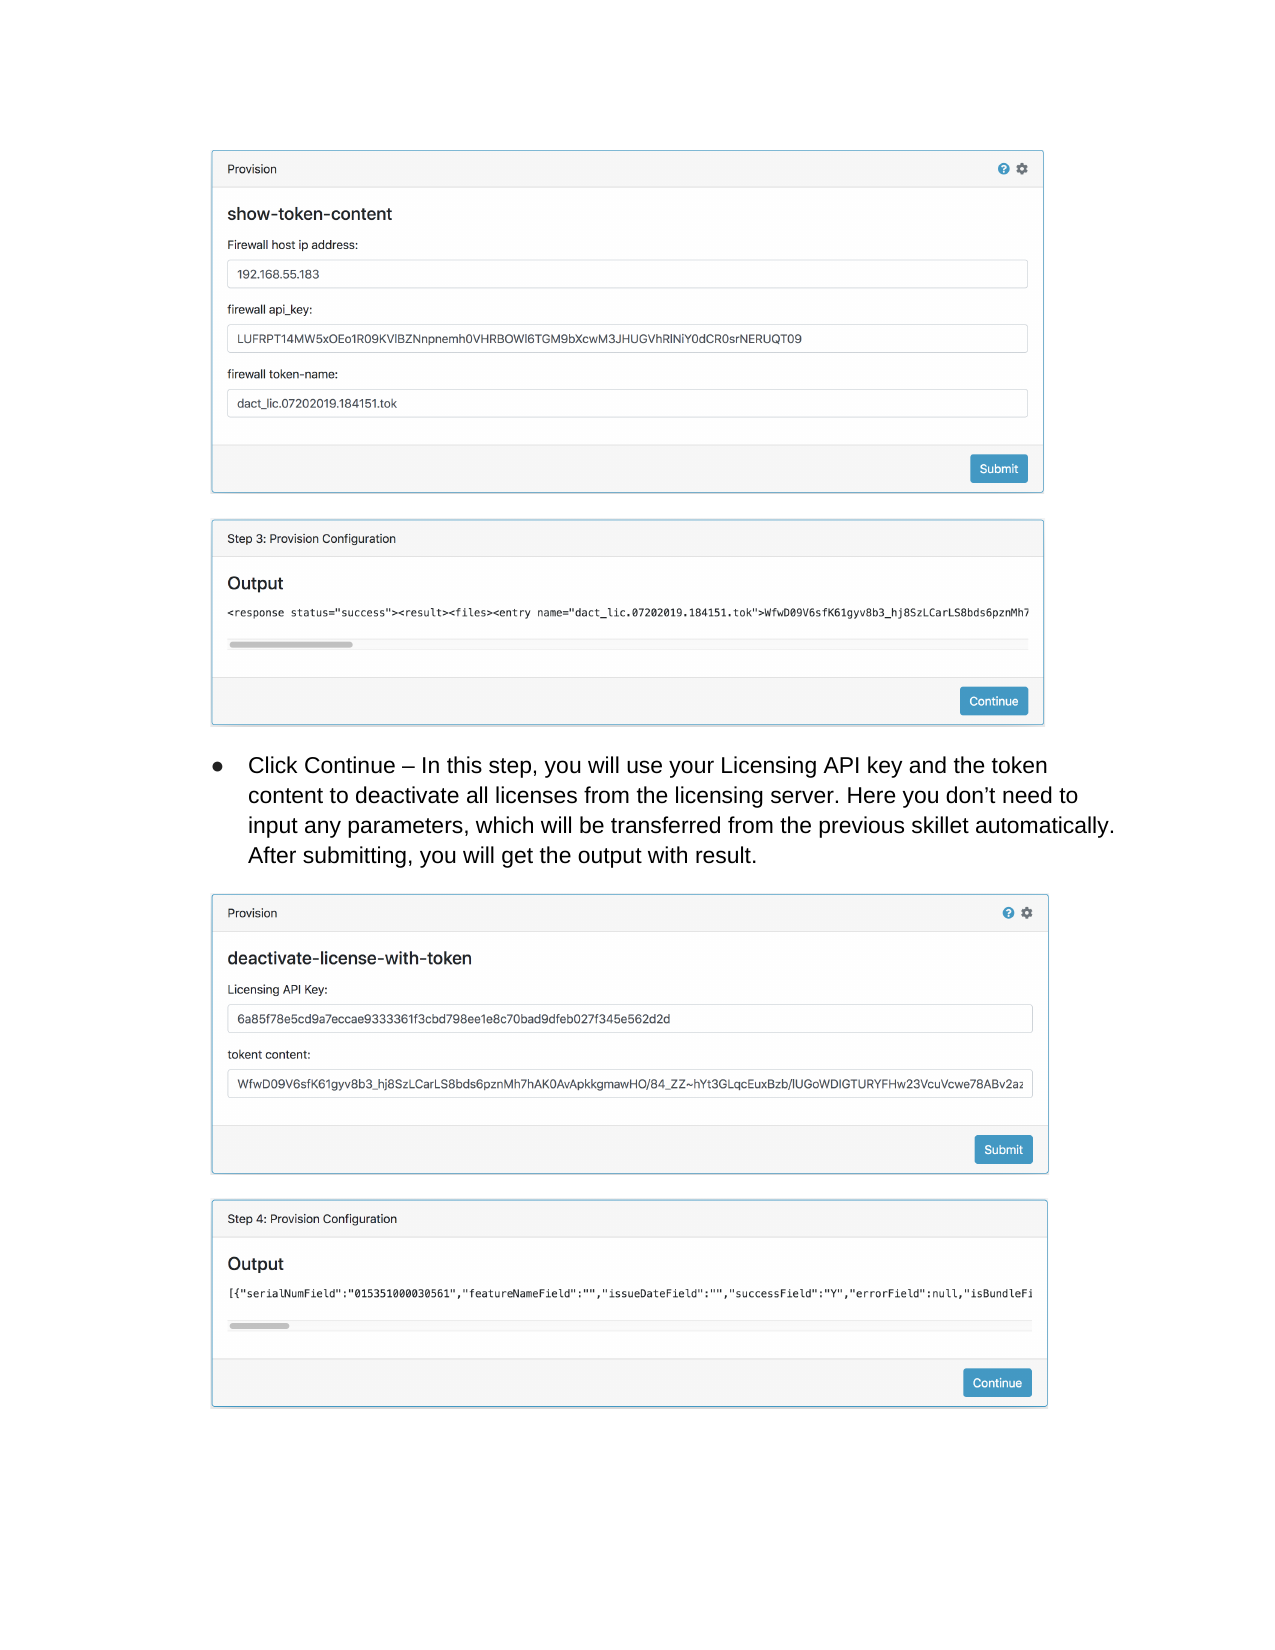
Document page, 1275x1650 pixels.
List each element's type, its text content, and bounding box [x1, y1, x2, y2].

picture [210, 518, 1046, 727]
picture [210, 150, 1045, 494]
picture [210, 1198, 1049, 1409]
picture [210, 893, 1050, 1175]
list Click Continue – In this step, you will use your Licensing API key and the token content to deactivate all licenses from the licensing server. Here you don’t need to input any parameters, which will be transferred from the previous skillet automatically. After submitting, you will get the output with result. [210, 752, 1125, 869]
